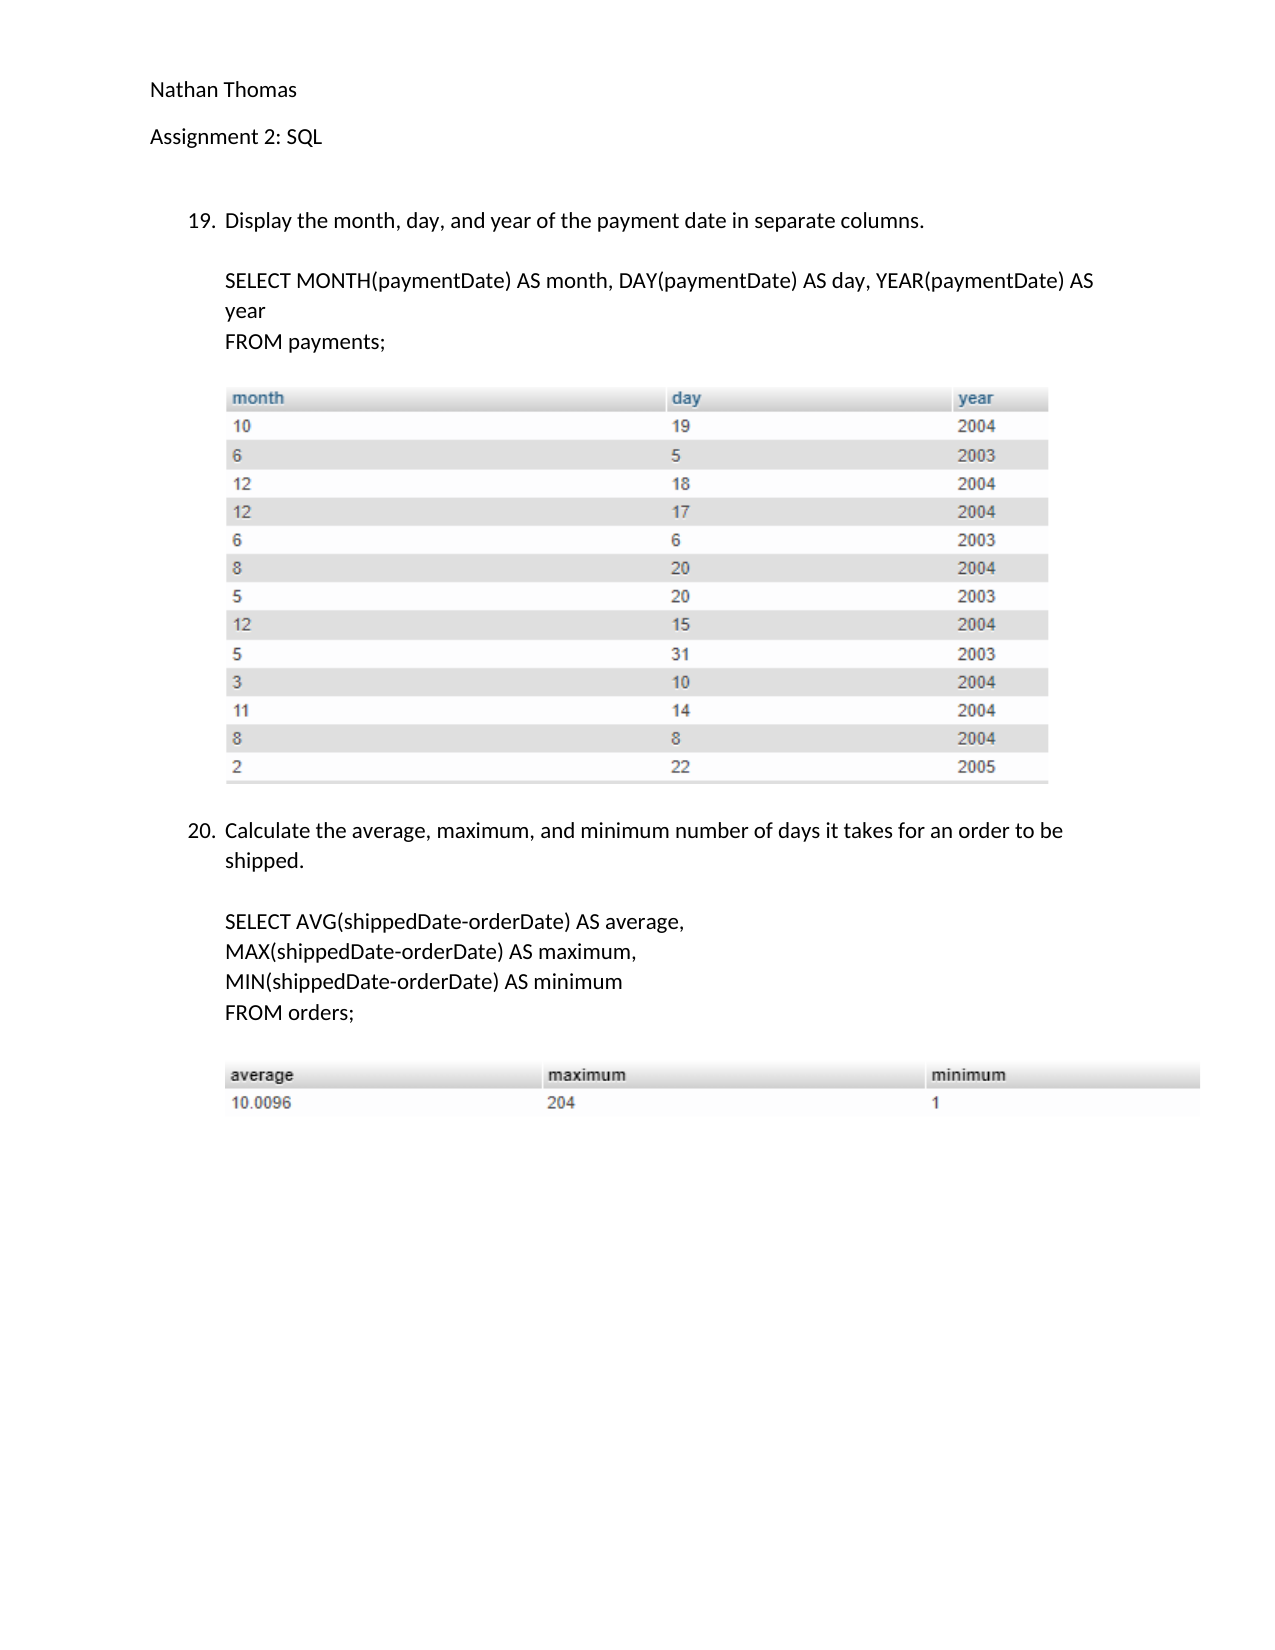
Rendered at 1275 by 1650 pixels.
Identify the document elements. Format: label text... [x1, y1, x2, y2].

list FROM payments; [225, 327, 1125, 355]
list MIN(shippedDate-orderDate) AS minimum [225, 967, 1125, 996]
picture [225, 1058, 1200, 1135]
list Display the month, day, and year of the payment date in separate columns. [187, 206, 1125, 234]
list MAX(shippedDate-orderDate) AS maximum, [225, 937, 1125, 965]
picture [225, 387, 1049, 784]
list Calculate the average, maximum, and minimum number of days it takes for an order to be shipped. [187, 816, 1125, 875]
list FROM orders; [225, 998, 1125, 1026]
list SELECT MONTH(paymentDate) AS month, DAY(paymentDate) AS day, YEAR(paymentDate) AS year [225, 266, 1125, 324]
list SELECT AVG(shippedDate-orderDate) AS average, [225, 907, 1125, 935]
